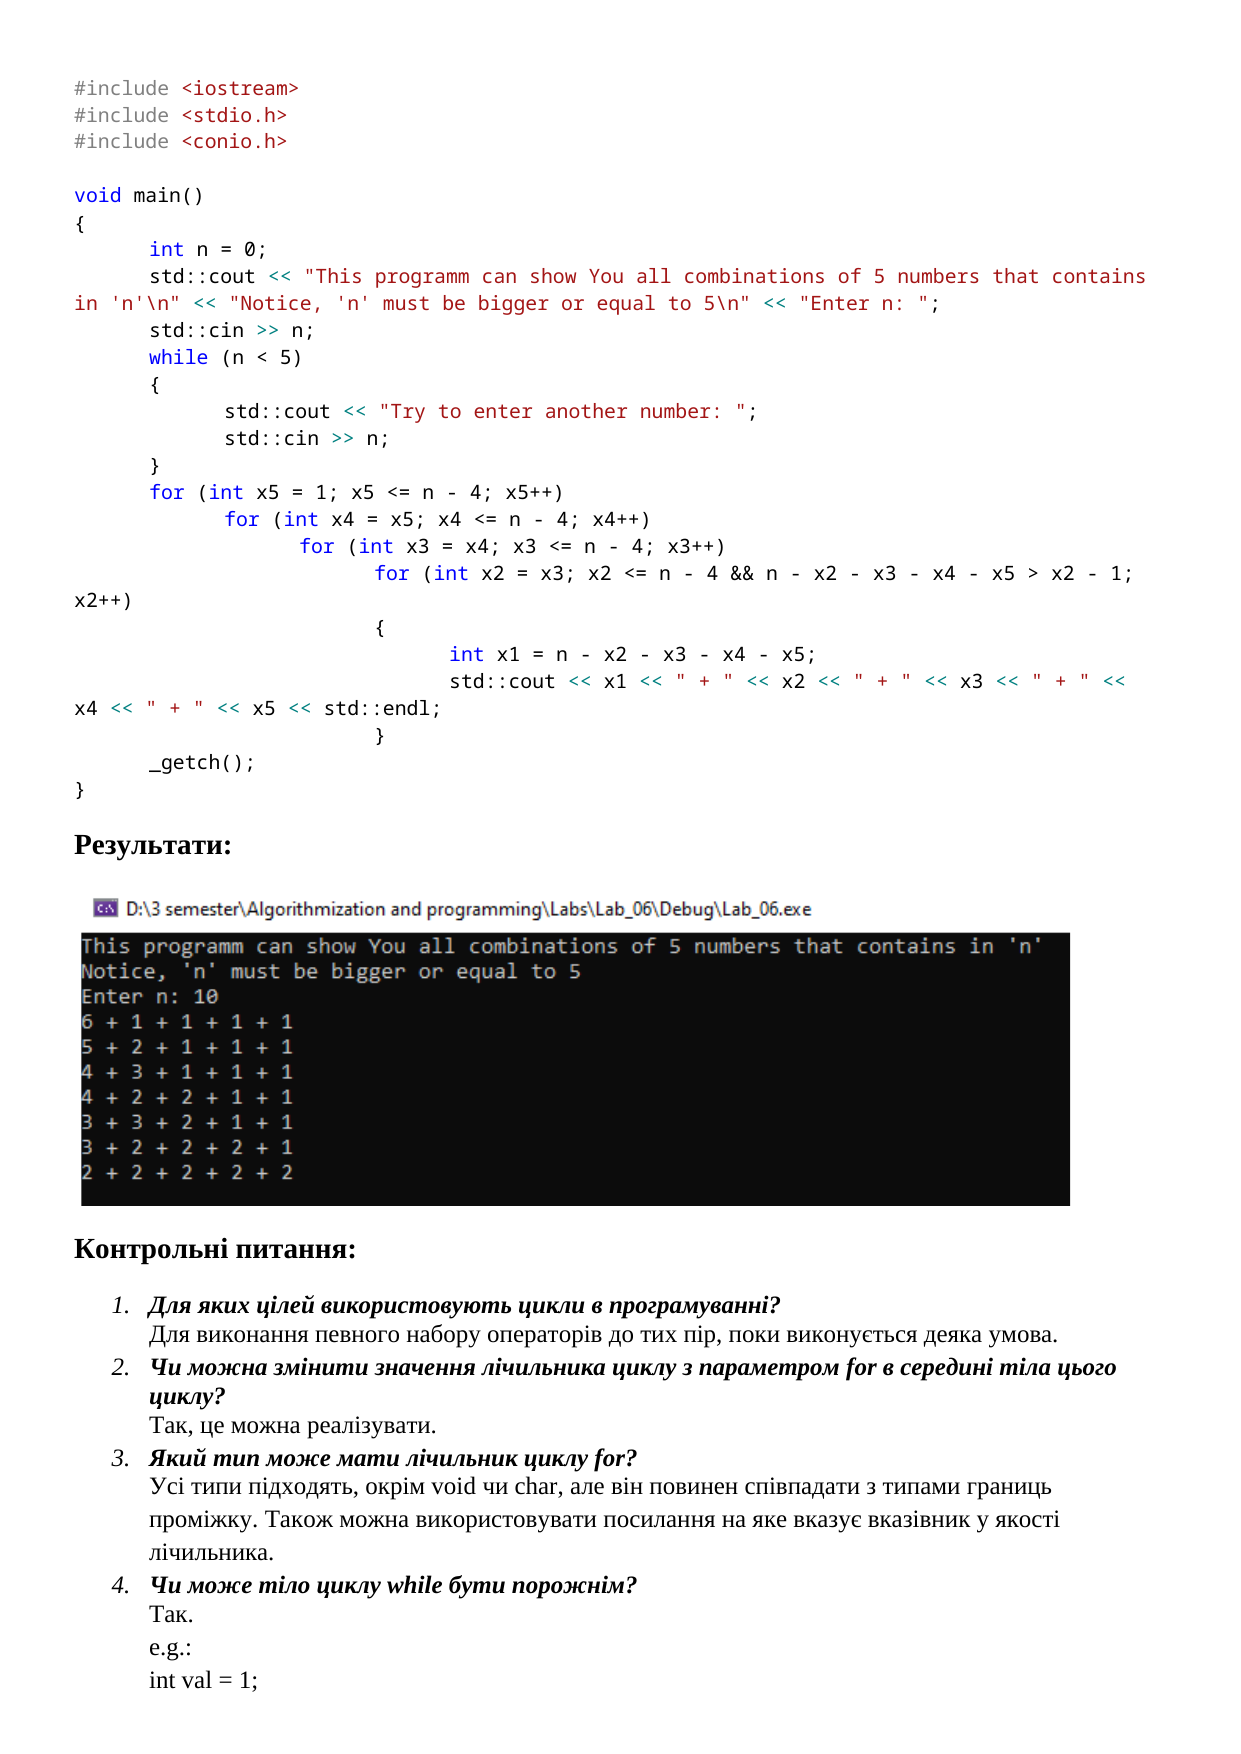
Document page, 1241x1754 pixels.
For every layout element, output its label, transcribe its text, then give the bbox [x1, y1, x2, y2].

list Чи можна змінити значення лічильника циклу з параметром for в середині тіла цього циклу? [111, 1352, 1152, 1410]
text _getch(); [74, 748, 1152, 775]
text for (int x5 = 1; x5 <= n - 4; x5++) [74, 478, 1152, 506]
list Який тип може мати лічильник циклу for? [111, 1443, 1152, 1471]
text { [74, 209, 1152, 236]
list Чи може тіло циклу while бути порожнім? [111, 1571, 1152, 1599]
text while (n < 5) [74, 344, 1152, 371]
text { [74, 613, 1152, 640]
text for (int x4 = x5; x4 <= n - 4; x4++) [74, 506, 1152, 532]
text for (int x2 = x3; x2 <= n - 4 && n - x2 - x3 - x4 - x5 > x2 - 1; x2++) [74, 559, 1152, 613]
text std::cin >> n; [74, 424, 1152, 452]
list e.g.: [149, 1632, 1152, 1661]
text int n = 0; [74, 236, 1152, 263]
list Для виконання певного набору операторів до тих пір, поки виконується деяка умова. [149, 1319, 1152, 1348]
text Результати: [74, 827, 1152, 861]
text #include <stdio.h> [74, 101, 1152, 128]
text std::cout << "Try to enter another number: "; [74, 398, 1152, 424]
list Так, це можна реалізувати. [149, 1410, 1152, 1438]
text } [74, 452, 1152, 478]
text { [74, 371, 1152, 398]
text std::cout << "This programm can show You all combinations of 5 numbers that contains in 'n'\n" << "Notice, 'n' must be bigger or equal to 5\n" << "Enter n: "; [74, 263, 1152, 317]
text std::cin >> n; [74, 317, 1152, 344]
text } [74, 721, 1152, 748]
text Контрольні питання: [74, 1231, 1152, 1264]
text void main() [74, 182, 1152, 209]
text int x1 = n - x2 - x3 - x4 - x5; [74, 640, 1152, 667]
text } [74, 775, 1152, 802]
list Для яких цілей використовують цикли в програмуванні? [111, 1290, 1152, 1319]
list int val = 1; [149, 1665, 1152, 1694]
text #include <conio.h> [74, 128, 1152, 155]
list Так. [149, 1599, 1152, 1628]
text std::cout << x1 << " + " << x2 << " + " << x3 << " + " << x4 << " + " << x5 << std::endl; [74, 667, 1152, 721]
list Усі типи підходять, окрім void чи char, але він повинен співпадати з типами границь проміжку. Також можна використовувати посилання на яке вказує вказівник у якості лічильника. [149, 1471, 1152, 1566]
text for (int x3 = x4; x3 <= n - 4; x3++) [74, 532, 1152, 559]
picture [81, 886, 1071, 1206]
text #include <iostream> [74, 74, 1152, 101]
